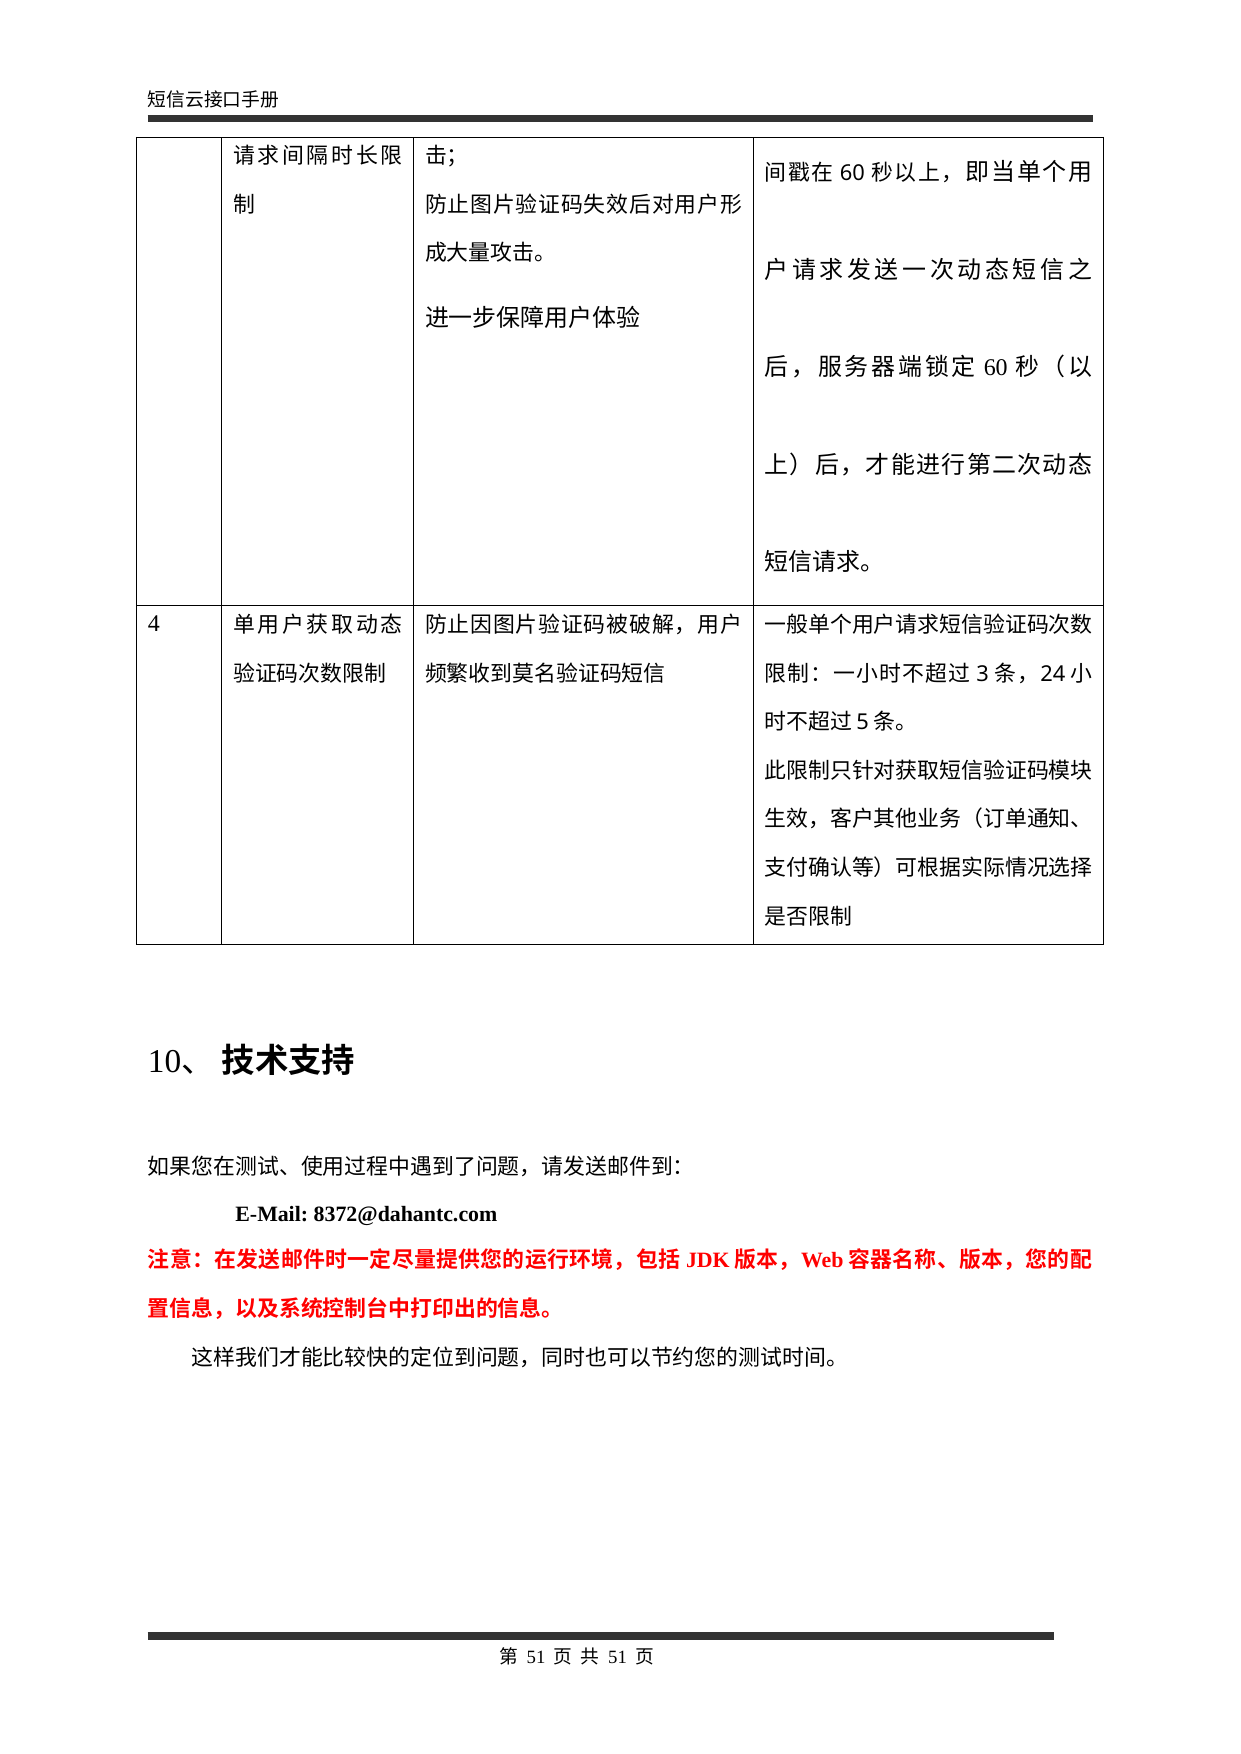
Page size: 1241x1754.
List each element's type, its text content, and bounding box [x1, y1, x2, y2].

table_cell 防止因图片验证码被破解，用户频繁收到莫名验证码短信 [414, 606, 753, 943]
text 这样我们才能比较快的定位到问题，同时也可以节约您的测试时间。 [148, 1339, 1092, 1372]
text E-Mail: 8372@dahantc.com [191, 1197, 1092, 1229]
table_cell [414, 138, 753, 605]
text 如果您在测试、使用过程中遇到了问题，请发送邮件到： [148, 1148, 1092, 1181]
subtitle 技术支持 [148, 1025, 1092, 1090]
table_cell 单用户获取动态验证码次数限制 [222, 606, 413, 943]
table_cell 3 [137, 138, 221, 605]
table_cell 单用户动态短信请求间隔时长限制 [222, 138, 413, 605]
text 注意：在发送邮件时一定尽量提供您的运行环境，包括JDK版本，Web容器名称、版本，您的配置信息，以及系统控制台中打印出的信息。 [148, 1242, 1092, 1323]
table_cell 4 [137, 606, 221, 943]
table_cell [754, 138, 1103, 605]
table_cell 一般单个用户请求短信验证码次数限制：一小时不超过3条，24小时不超过5条。 此限制只针对获取短信验证码模块生效，客户其他业务（订单通知、支付确认等）可根据实际情况选择是否限制 [754, 606, 1103, 943]
